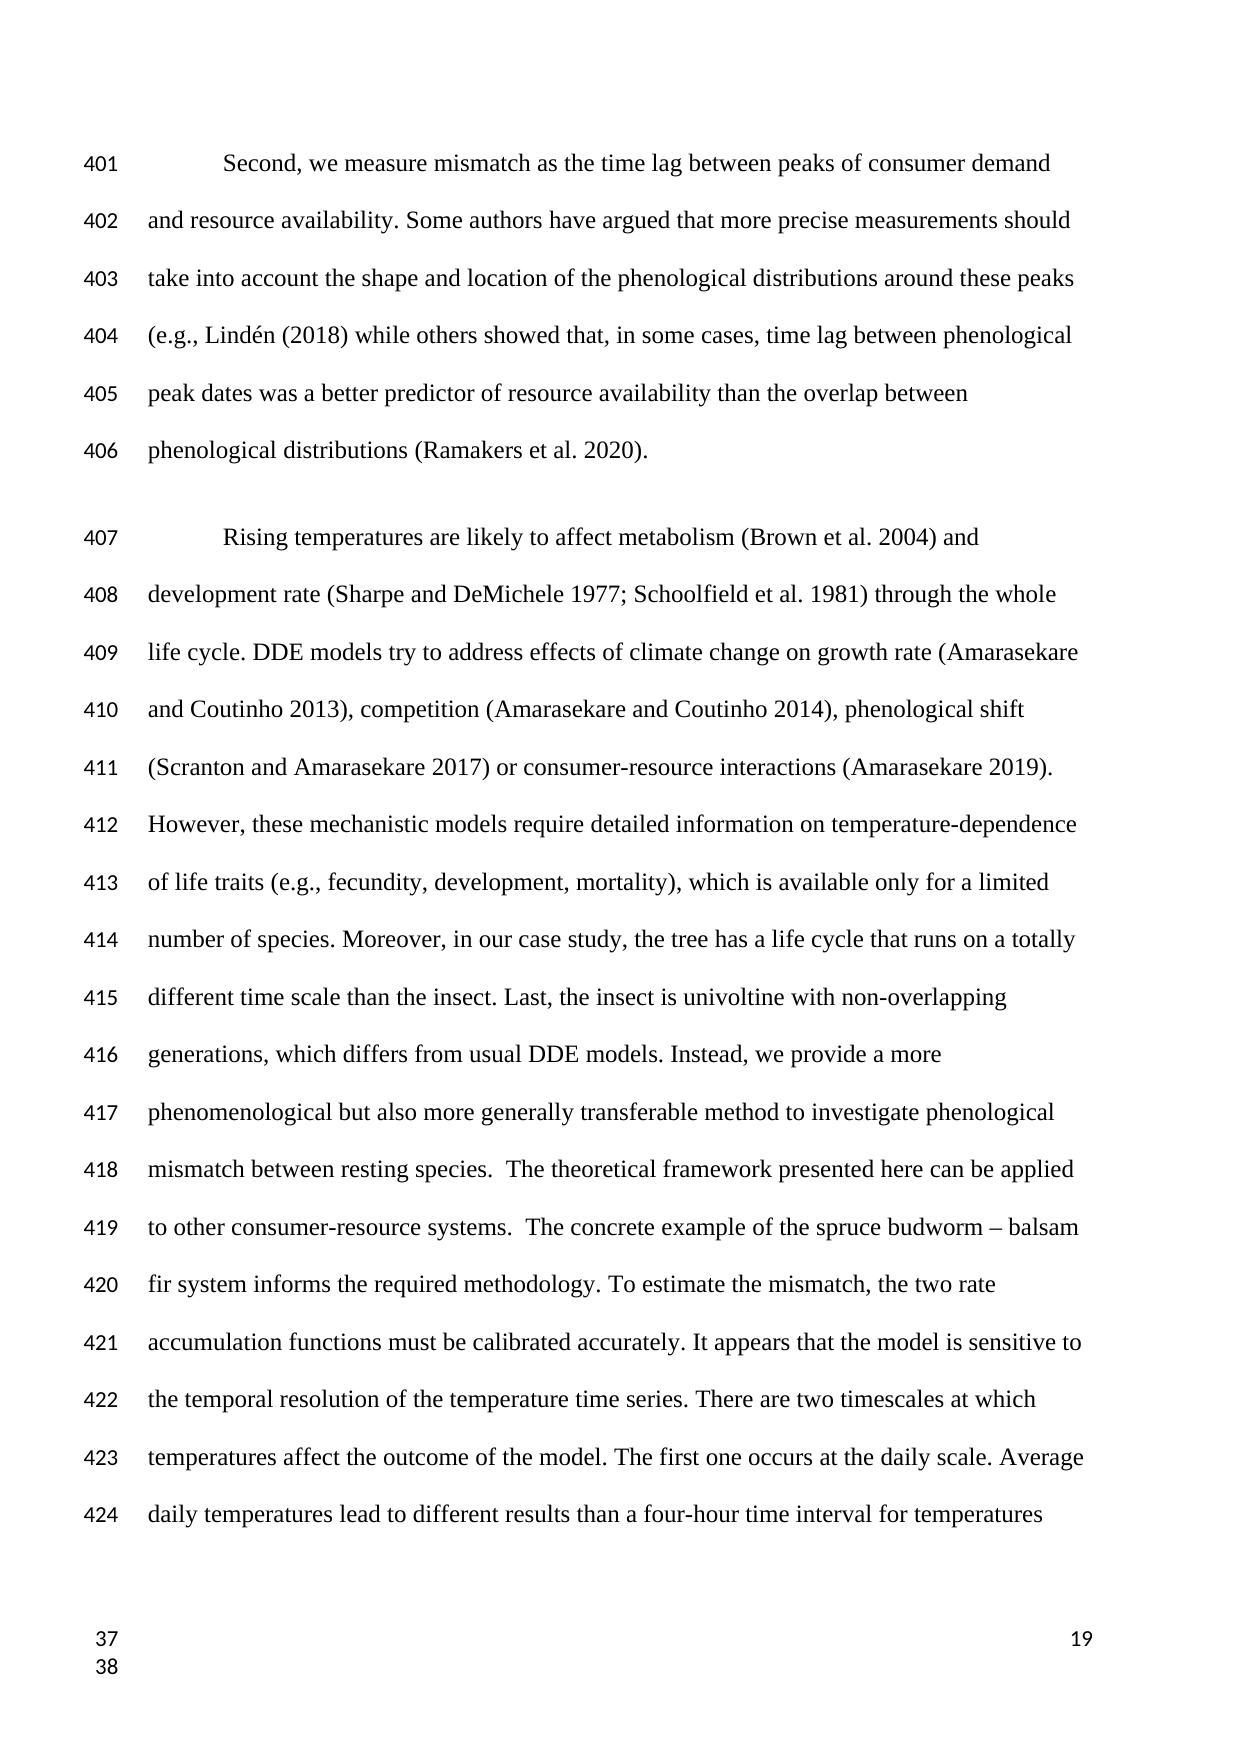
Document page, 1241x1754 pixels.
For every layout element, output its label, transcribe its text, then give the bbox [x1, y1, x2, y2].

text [148, 522, 1093, 1528]
text Second, we measure mismatch as the time lag between peaks of consumer demand and resource availability. Some authors have argued that more precise measurements should take into account the shape and location of the phenological distributions around these peaks (e.g., Lindén (2018) while others showed that, in some cases, time lag between phenological peak dates was a better predictor of resource availability than the overlap between phenological distributions (Ramakers et al. 2020). [148, 148, 1093, 464]
